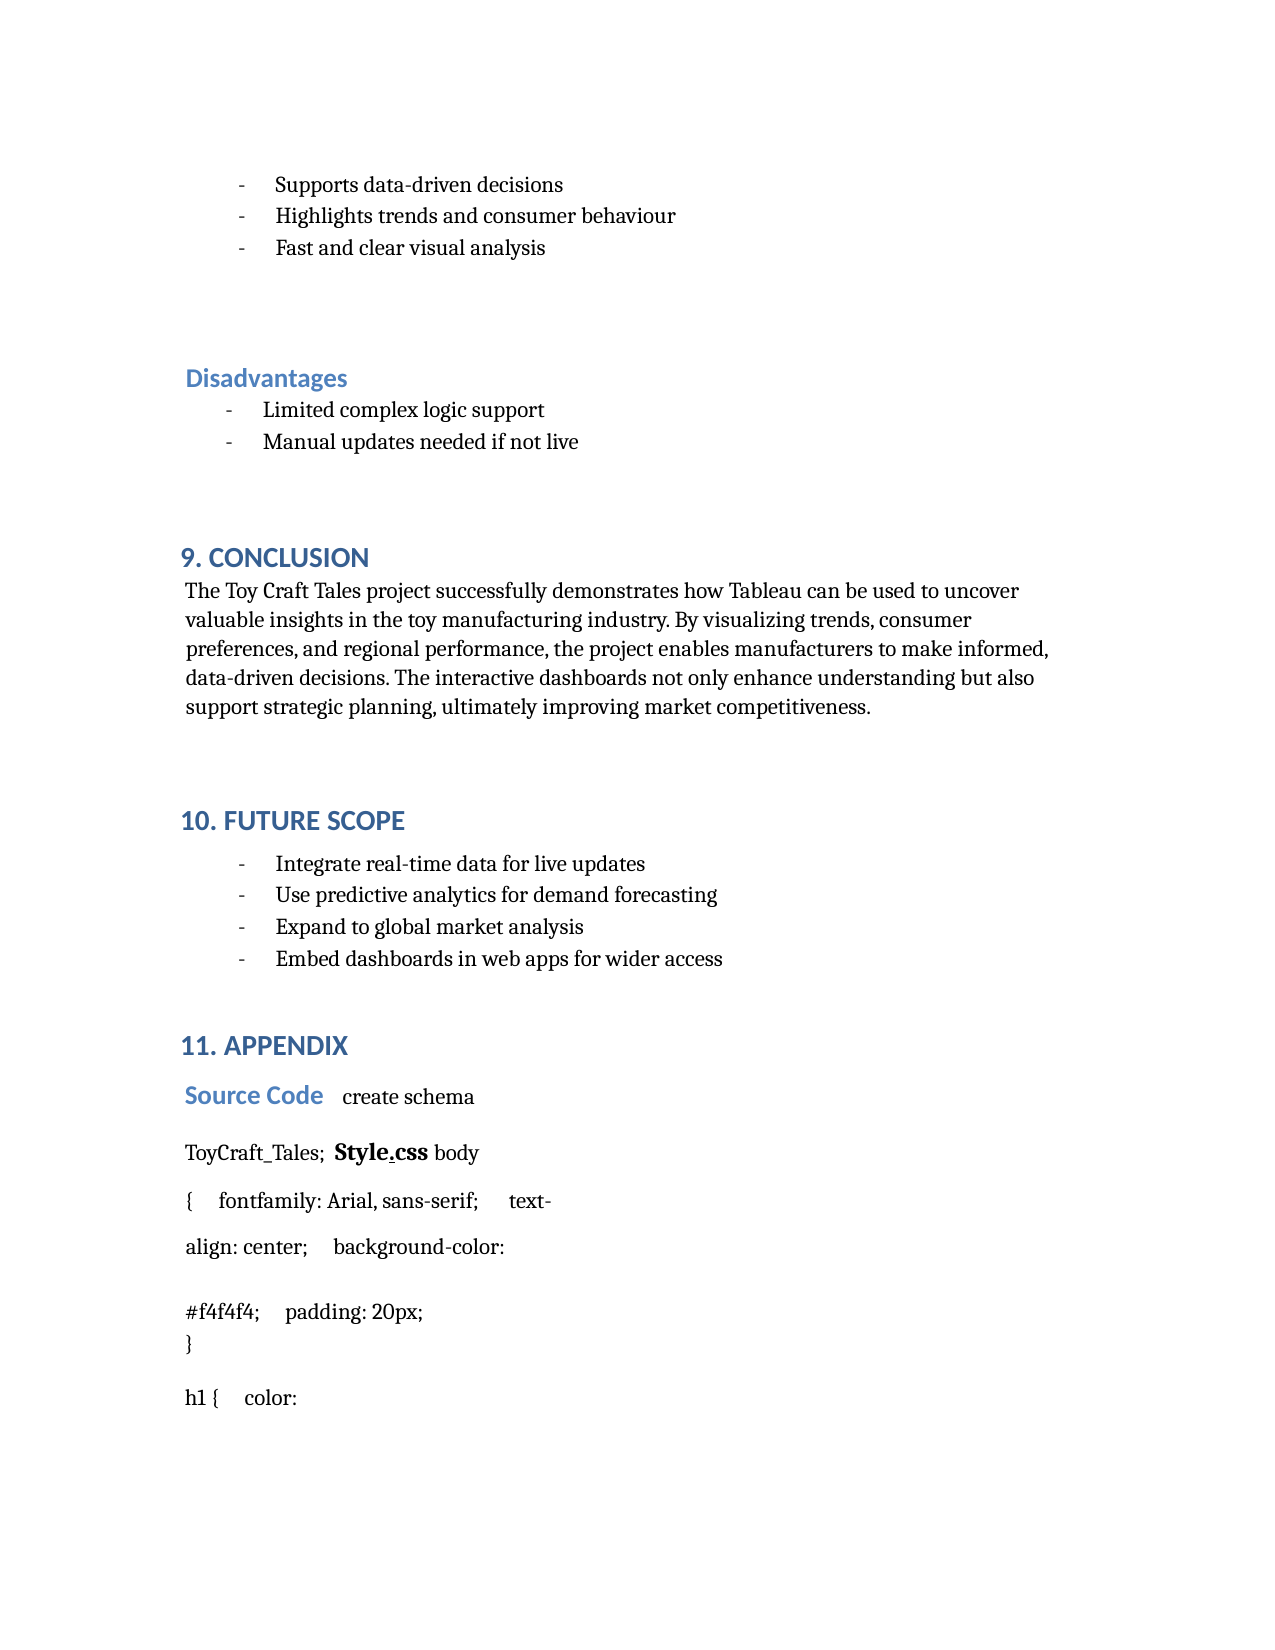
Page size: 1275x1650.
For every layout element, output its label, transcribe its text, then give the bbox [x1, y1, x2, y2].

list Integrate real-time data for live updates [238, 850, 1078, 877]
list Fast and clear visual analysis [238, 235, 1078, 261]
list Expand to global market analysis [238, 914, 1078, 940]
subtitle Disadvantages [186, 361, 1087, 394]
text #f4f4f4; padding: 20px; [184, 1298, 1078, 1325]
text { fontfamily: Arial, sans-serif; text-align: center; background-color: [184, 1187, 564, 1260]
subtitle APPENDIX [180, 1027, 1087, 1062]
text Source Code create schema [184, 1078, 1078, 1111]
list Embed dashboards in web apps for wider access [238, 946, 1078, 972]
list Supports data-driven decisions [238, 171, 1078, 198]
list Highlights trends and consumer behaviour [238, 203, 1078, 229]
list Manual updates needed if not live [225, 428, 1078, 455]
text } [184, 1330, 1078, 1357]
subtitle FUTURE SCOPE [180, 802, 1087, 838]
subtitle CONCLUSION [180, 539, 1087, 575]
text ToyCraft_Tales; Style.css body [184, 1137, 1078, 1166]
list Limited complex logic support [225, 397, 1078, 423]
text h1 { color: [184, 1385, 1078, 1411]
text The Toy Craft Tales project successfully demonstrates how Tableau can be used to uncover valuable insights in the toy manufacturing industry. By visualizing trends, consumer preferences, and regional performance, the project enables manufacturers to make informed, data-driven decisions. The interactive dashboards not only enhance understanding but also support strategic planning, ultimately improving market competitiveness. [184, 578, 1078, 720]
list Use predictive analytics for demand forecasting [238, 882, 1078, 908]
